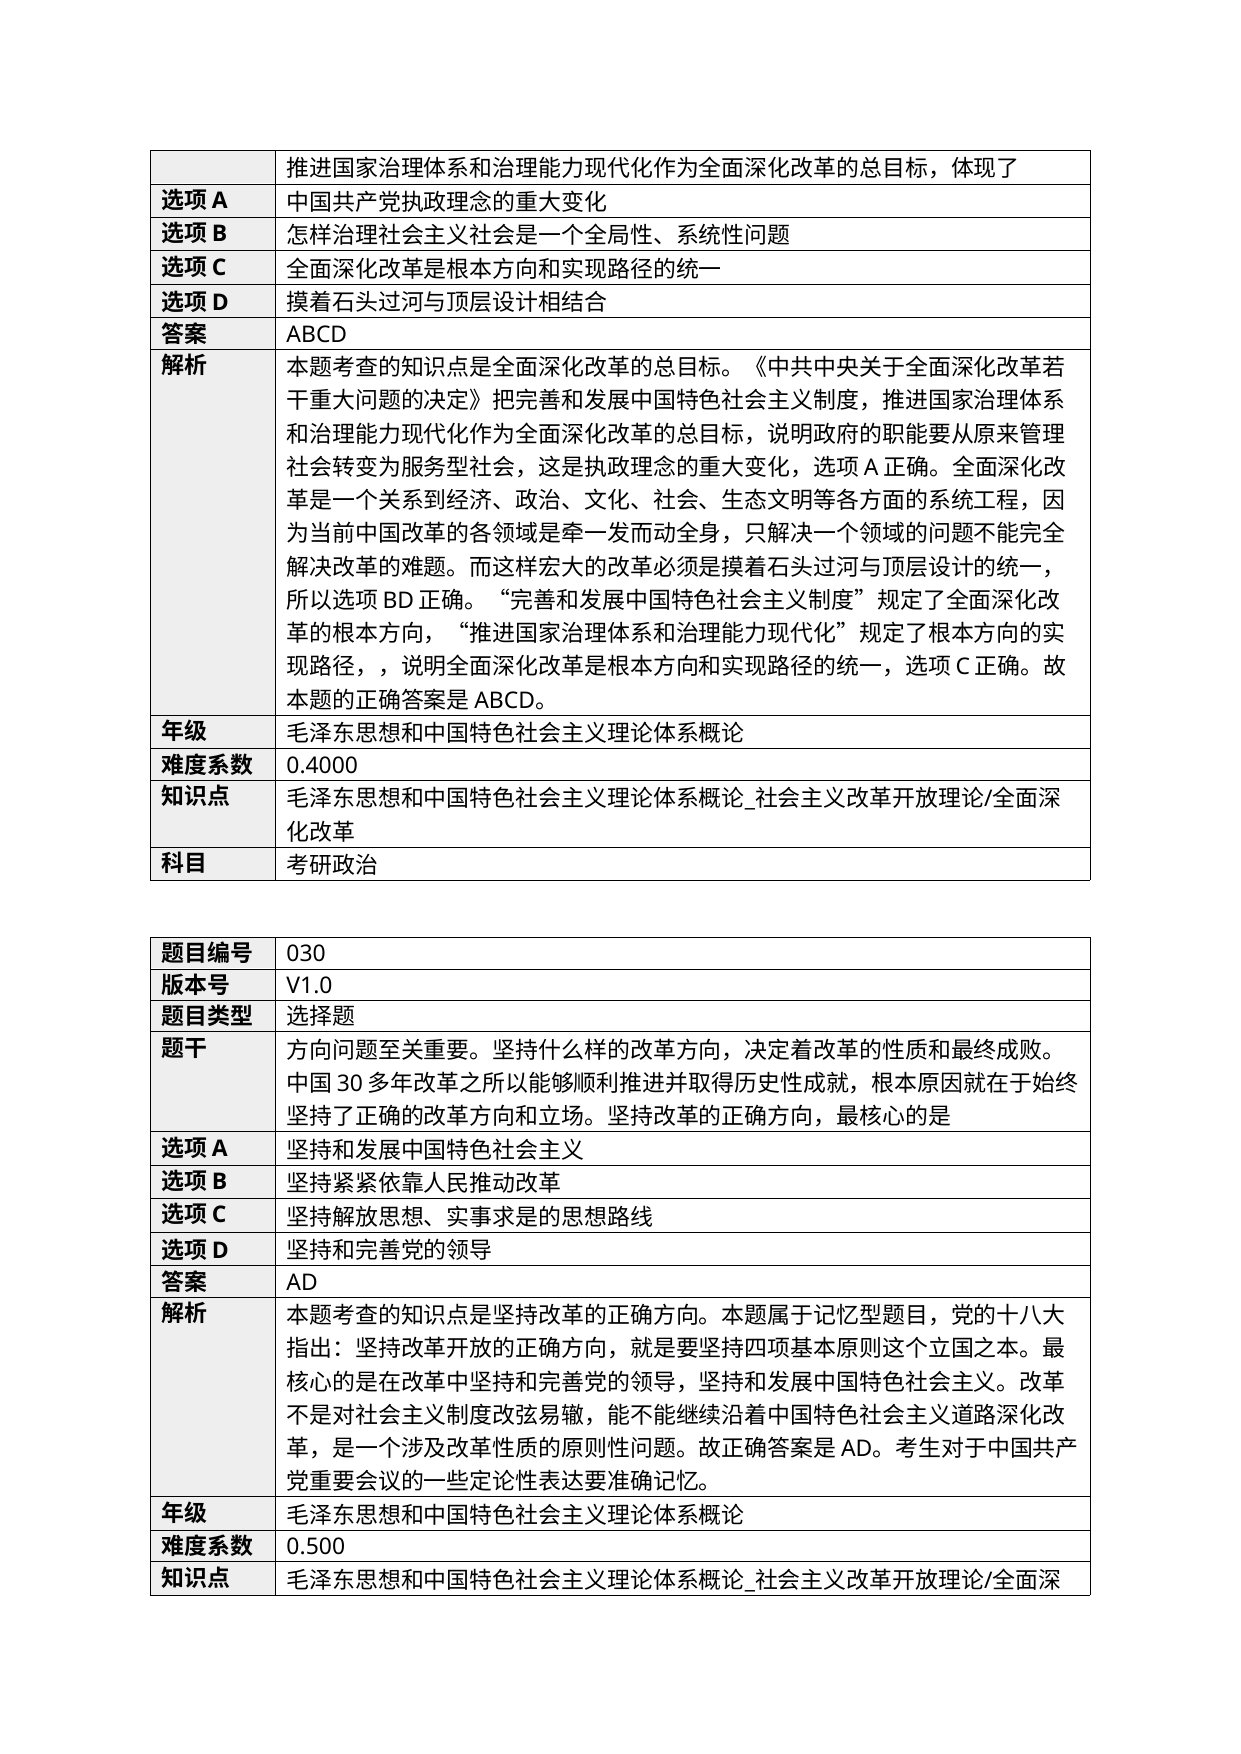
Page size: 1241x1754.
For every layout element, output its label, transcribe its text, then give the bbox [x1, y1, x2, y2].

table_cell 选项A [151, 1132, 275, 1165]
table_cell 摸着石头过河与顶层设计相结合 [276, 285, 1090, 317]
table_cell 本题考查的知识点是坚持改革的正确方向。本题属于记忆型题目，党的十八大指出：坚持改革开放的正确方向，就是要坚持四项基本原则这个立国之本。最核心的是在改革中坚持和完善党的领导，坚持和发展中国特色社会主义。改革不是对社会主义制度改弦易辙，能不能继续沿着中国特色社会主义道路深化改革，是一个涉及改革性质的原则性问题。故正确答案是AD。考生对于中国共产党重要会议的一些定论性表达要准确记忆。 [276, 1298, 1090, 1496]
table_cell 坚持和发展中国特色社会主义 [276, 1132, 1090, 1165]
table_cell 坚持解放思想、实事求是的思想路线 [276, 1199, 1090, 1232]
table_cell ABCD [276, 318, 1090, 349]
table_cell 选项C [151, 1199, 275, 1232]
table_cell 坚持和完善党的领导 [276, 1233, 1090, 1265]
table_cell AD [276, 1266, 1090, 1297]
table_cell 选项D [151, 285, 275, 317]
table_cell 解析 [151, 1298, 275, 1496]
table_cell 选项D [151, 1233, 275, 1265]
table_cell 难度系数 [151, 749, 275, 780]
table_cell 科目 [151, 848, 275, 880]
table_cell 毛泽东思想和中国特色社会主义理论体系概论_社会主义改革开放理论/全面深化改革 [276, 781, 1090, 847]
table_cell 坚持紧紧依靠人民推动改革 [276, 1166, 1090, 1198]
table_cell 难度系数 [151, 1531, 275, 1561]
table_cell 知识点 [151, 1562, 275, 1595]
table_cell 方向问题至关重要。坚持什么样的改革方向，决定着改革的性质和最终成败。中国30多年改革之所以能够顺利推进并取得历史性成就，根本原因就在于始终坚持了正确的改革方向和立场。坚持改革的正确方向，最核心的是 [276, 1032, 1090, 1131]
table_cell 毛泽东思想和中国特色社会主义理论体系概论 [276, 716, 1090, 748]
table_cell V1.0 [276, 970, 1090, 1000]
table_cell 题干 [151, 151, 275, 183]
table_cell 怎样治理社会主义社会是一个全局性、系统性问题 [276, 218, 1090, 250]
table_header 030 [276, 938, 1090, 968]
table_cell 题干 [151, 1032, 275, 1131]
table_cell 答案 [151, 1266, 275, 1297]
table_cell 答案 [151, 318, 275, 349]
table_cell 中国共产党执政理念的重大变化 [276, 185, 1090, 217]
table_cell 选项B [151, 218, 275, 250]
table_cell 本题考查的知识点是全面深化改革的总目标。《中共中央关于全面深化改革若干重大问题的决定》把完善和发展中国特色社会主义制度，推进国家治理体系和治理能力现代化作为全面深化改革的总目标，说明政府的职能要从原来管理社会转变为服务型社会，这是执政理念的重大变化，选项A正确。全面深化改革是一个关系到经济、政治、文化、社会、生态文明等各方面的系统工程，因为当前中国改革的各领域是牵一发而动全身，只解决一个领域的问题不能完全解决改革的难题。而这样宏大的改革必须是摸着石头过河与顶层设计的统一，所以选项BD正确。“完善和发展中国特色社会主义制度”规定了全面深化改革的根本方向，“推进国家治理体系和治理能力现代化”规定了根本方向的实现路径，，说明全面深化改革是根本方向和实现路径的统一，选项C正确。故本题的正确答案是ABCD。 [276, 350, 1090, 715]
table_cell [276, 1562, 1090, 1595]
table_cell 选项C [151, 251, 275, 284]
table_cell 0.4000 [276, 749, 1090, 780]
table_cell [276, 151, 1090, 183]
table_cell 毛泽东思想和中国特色社会主义理论体系概论 [276, 1497, 1090, 1530]
table_cell 解析 [151, 350, 275, 715]
table_cell 年级 [151, 1497, 275, 1530]
table_header 题目编号 [151, 938, 275, 968]
table_cell 考研政治 [276, 848, 1090, 880]
table_cell 选项B [151, 1166, 275, 1198]
table_cell 年级 [151, 716, 275, 748]
table_cell 全面深化改革是根本方向和实现路径的统一 [276, 251, 1090, 284]
table_cell 知识点 [151, 781, 275, 847]
table_cell 版本号 [151, 970, 275, 1000]
table_cell 选项A [151, 185, 275, 217]
table_cell 0.500 [276, 1531, 1090, 1561]
table_cell 题目类型 [151, 1001, 275, 1031]
table_cell 选择题 [276, 1001, 1090, 1031]
